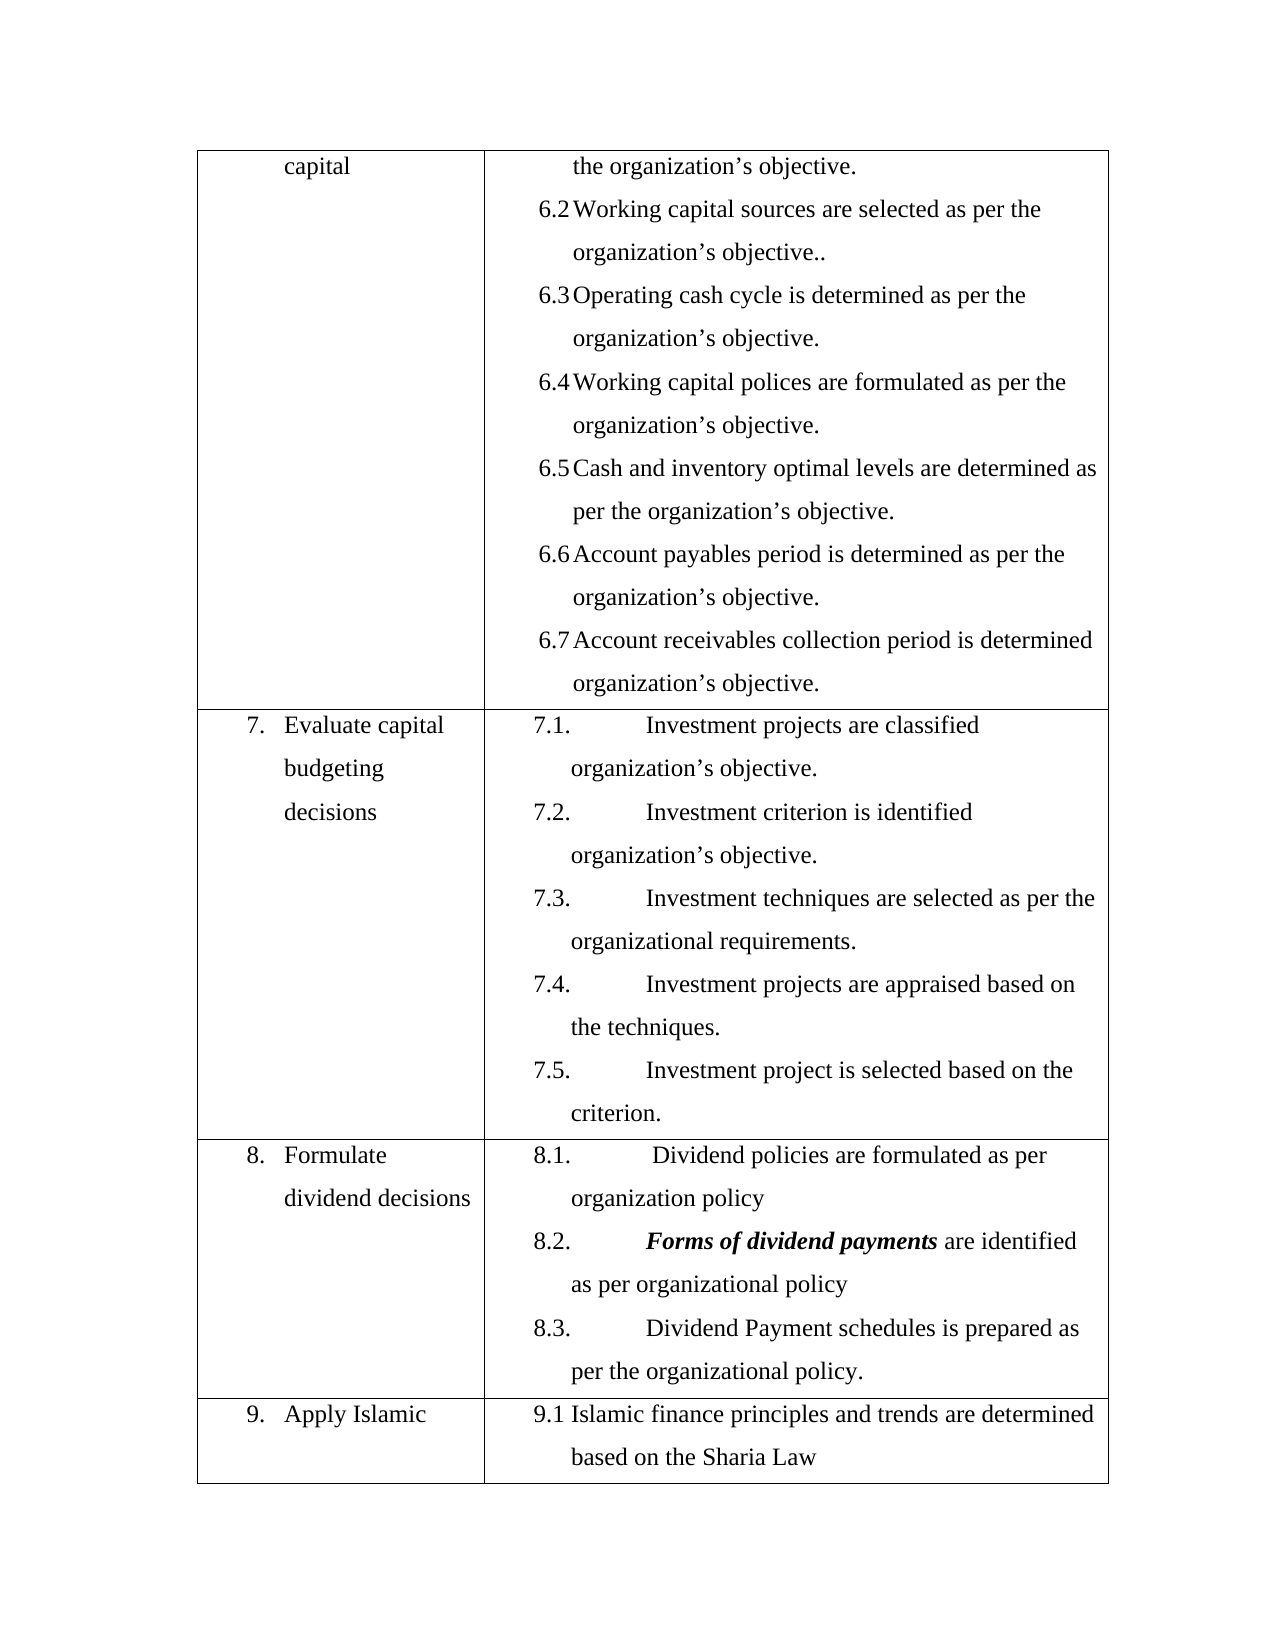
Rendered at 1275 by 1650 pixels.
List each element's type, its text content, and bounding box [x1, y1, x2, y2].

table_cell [198, 1399, 484, 1483]
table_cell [198, 151, 484, 709]
table_cell Evaluate capital budgeting decisions [198, 710, 484, 1139]
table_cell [485, 151, 1108, 709]
table_cell Dividend policies are formulated as per organization policy Forms of dividend payments are identified as per organizational policy Dividend Payment schedules is prepared as per the organizational policy. [485, 1140, 1108, 1398]
table_cell Investment projects are classified organization’s objective. Investment criterion is identified organization’s objective. Investment techniques are selected as per the organizational requirements. Investment projects are appraised based on the techniques. Investment project is selected based on the criterion. [485, 710, 1108, 1139]
table_cell Formulate dividend decisions [198, 1140, 484, 1398]
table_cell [485, 1399, 1108, 1483]
